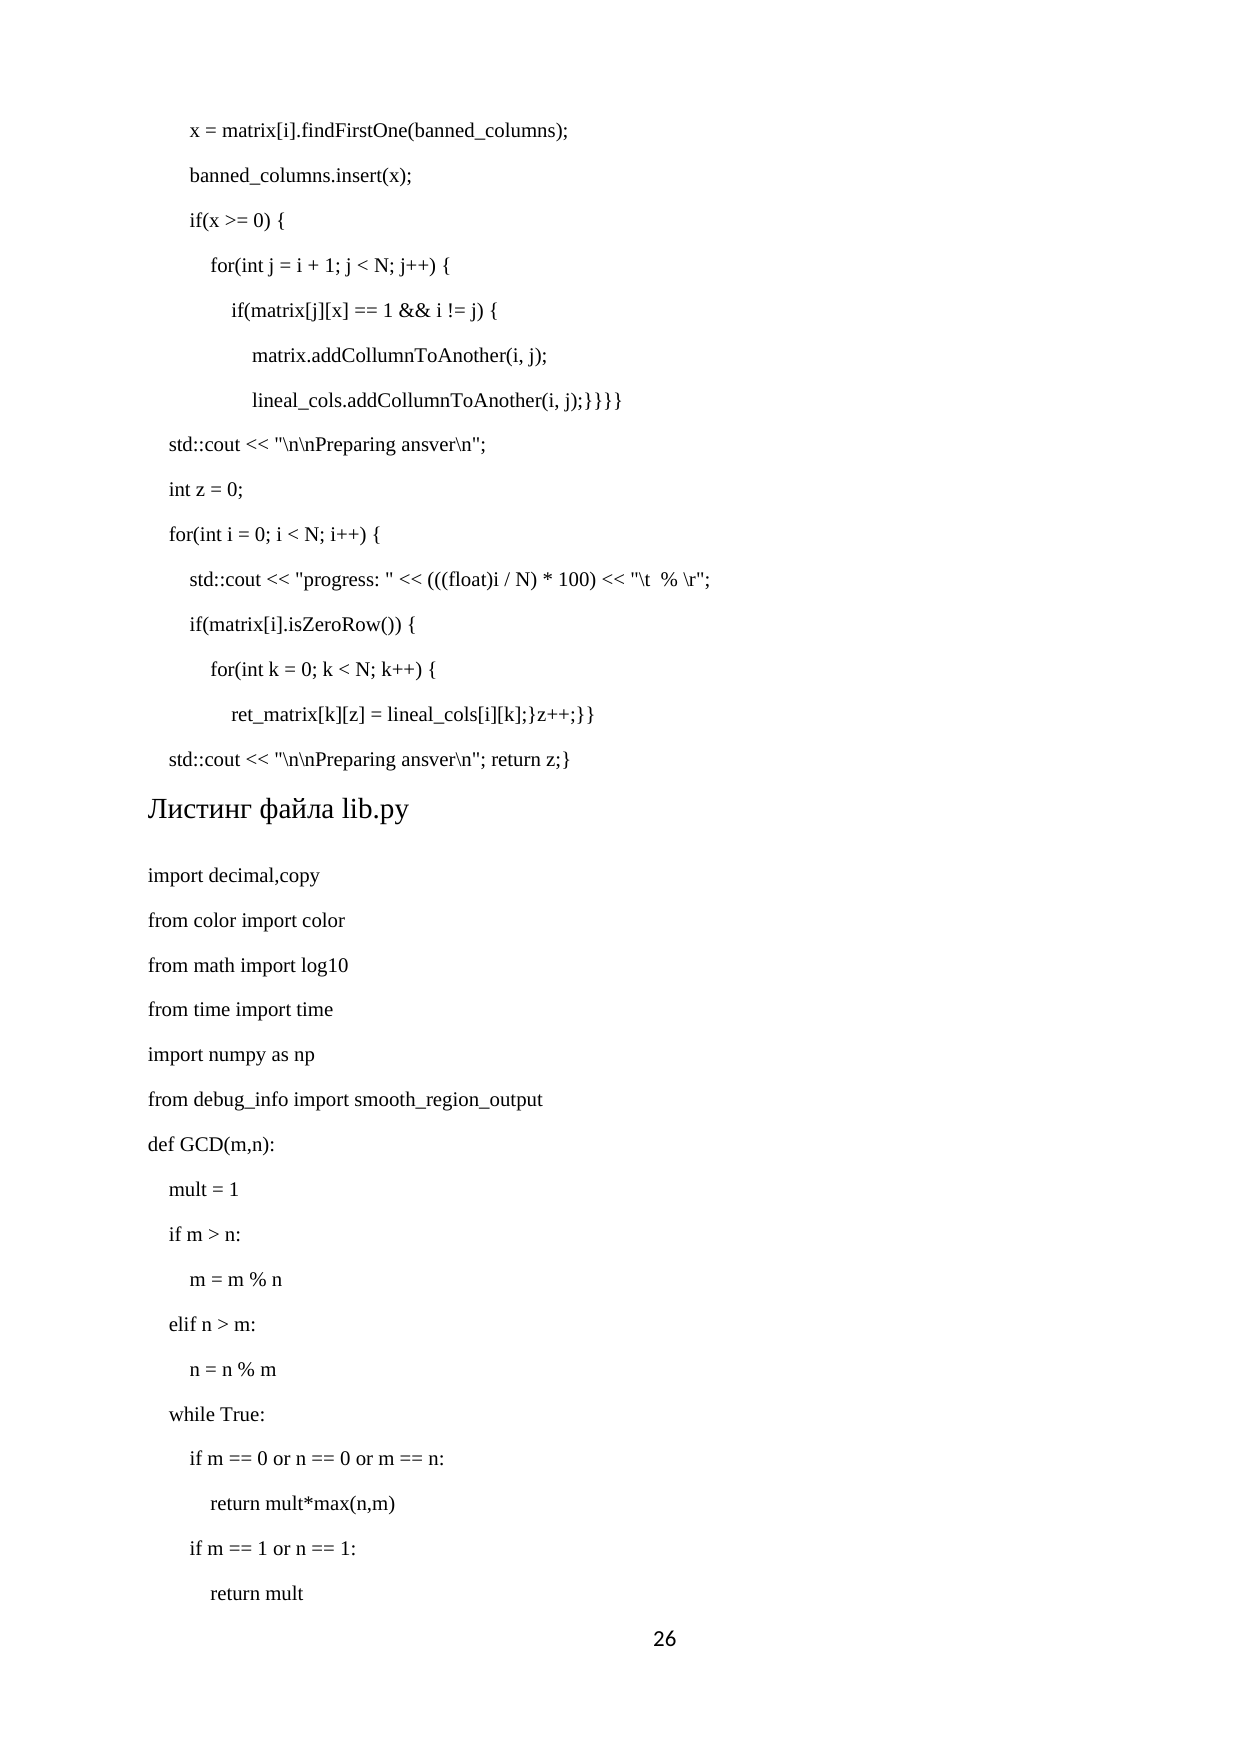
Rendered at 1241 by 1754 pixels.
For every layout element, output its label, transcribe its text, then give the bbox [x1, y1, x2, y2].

text Листинг файла lib.py [148, 792, 1181, 825]
text std::cout << "progress: " << (((float)i / N) * 100) << "\t % \r"; [148, 567, 1181, 591]
text ret_matrix[k][z] = lineal_cols[i][k];}z++;}} [148, 702, 1181, 726]
text n = n % m [148, 1357, 1181, 1381]
text if m == 1 or n == 1: [148, 1536, 1181, 1560]
text x = matrix[i].findFirstOne(banned_columns); [148, 118, 1181, 142]
text if(matrix[j][x] == 1 && i != j) { [148, 298, 1181, 322]
text for(int j = i + 1; j < N; j++) { [148, 253, 1181, 277]
text if(matrix[i].isZeroRow()) { [148, 612, 1181, 636]
text banned_columns.insert(x); [148, 163, 1181, 187]
text elif n > m: [148, 1312, 1181, 1336]
text mult = 1 [148, 1177, 1181, 1201]
text std::cout << "\n\nPreparing ansver\n"; [148, 432, 1181, 456]
text if m > n: [148, 1222, 1181, 1246]
text if(x >= 0) { [148, 208, 1181, 232]
text from color import color [148, 908, 1181, 932]
text import numpy as np [148, 1042, 1181, 1066]
text def GCD(m,n): [148, 1132, 1181, 1156]
text import decimal,copy [148, 863, 1181, 887]
text from debug_info import smooth_region_output [148, 1087, 1181, 1111]
text return mult*max(n,m) [148, 1491, 1181, 1515]
text while True: [148, 1401, 1181, 1426]
text lineal_cols.addCollumnToAnother(i, j);}}}} [148, 387, 1181, 412]
text matrix.addCollumnToAnother(i, j); [148, 343, 1181, 367]
text m = m % n [148, 1267, 1181, 1291]
text int z = 0; [148, 477, 1181, 501]
text from math import log10 [148, 952, 1181, 977]
text return mult [148, 1581, 1181, 1605]
text for(int k = 0; k < N; k++) { [148, 657, 1181, 681]
text for(int i = 0; i < N; i++) { [148, 522, 1181, 546]
text from time import time [148, 997, 1181, 1021]
text if m == 0 or n == 0 or m == n: [148, 1446, 1181, 1470]
text std::cout << "\n\nPreparing ansver\n"; return z;} [148, 747, 1181, 771]
